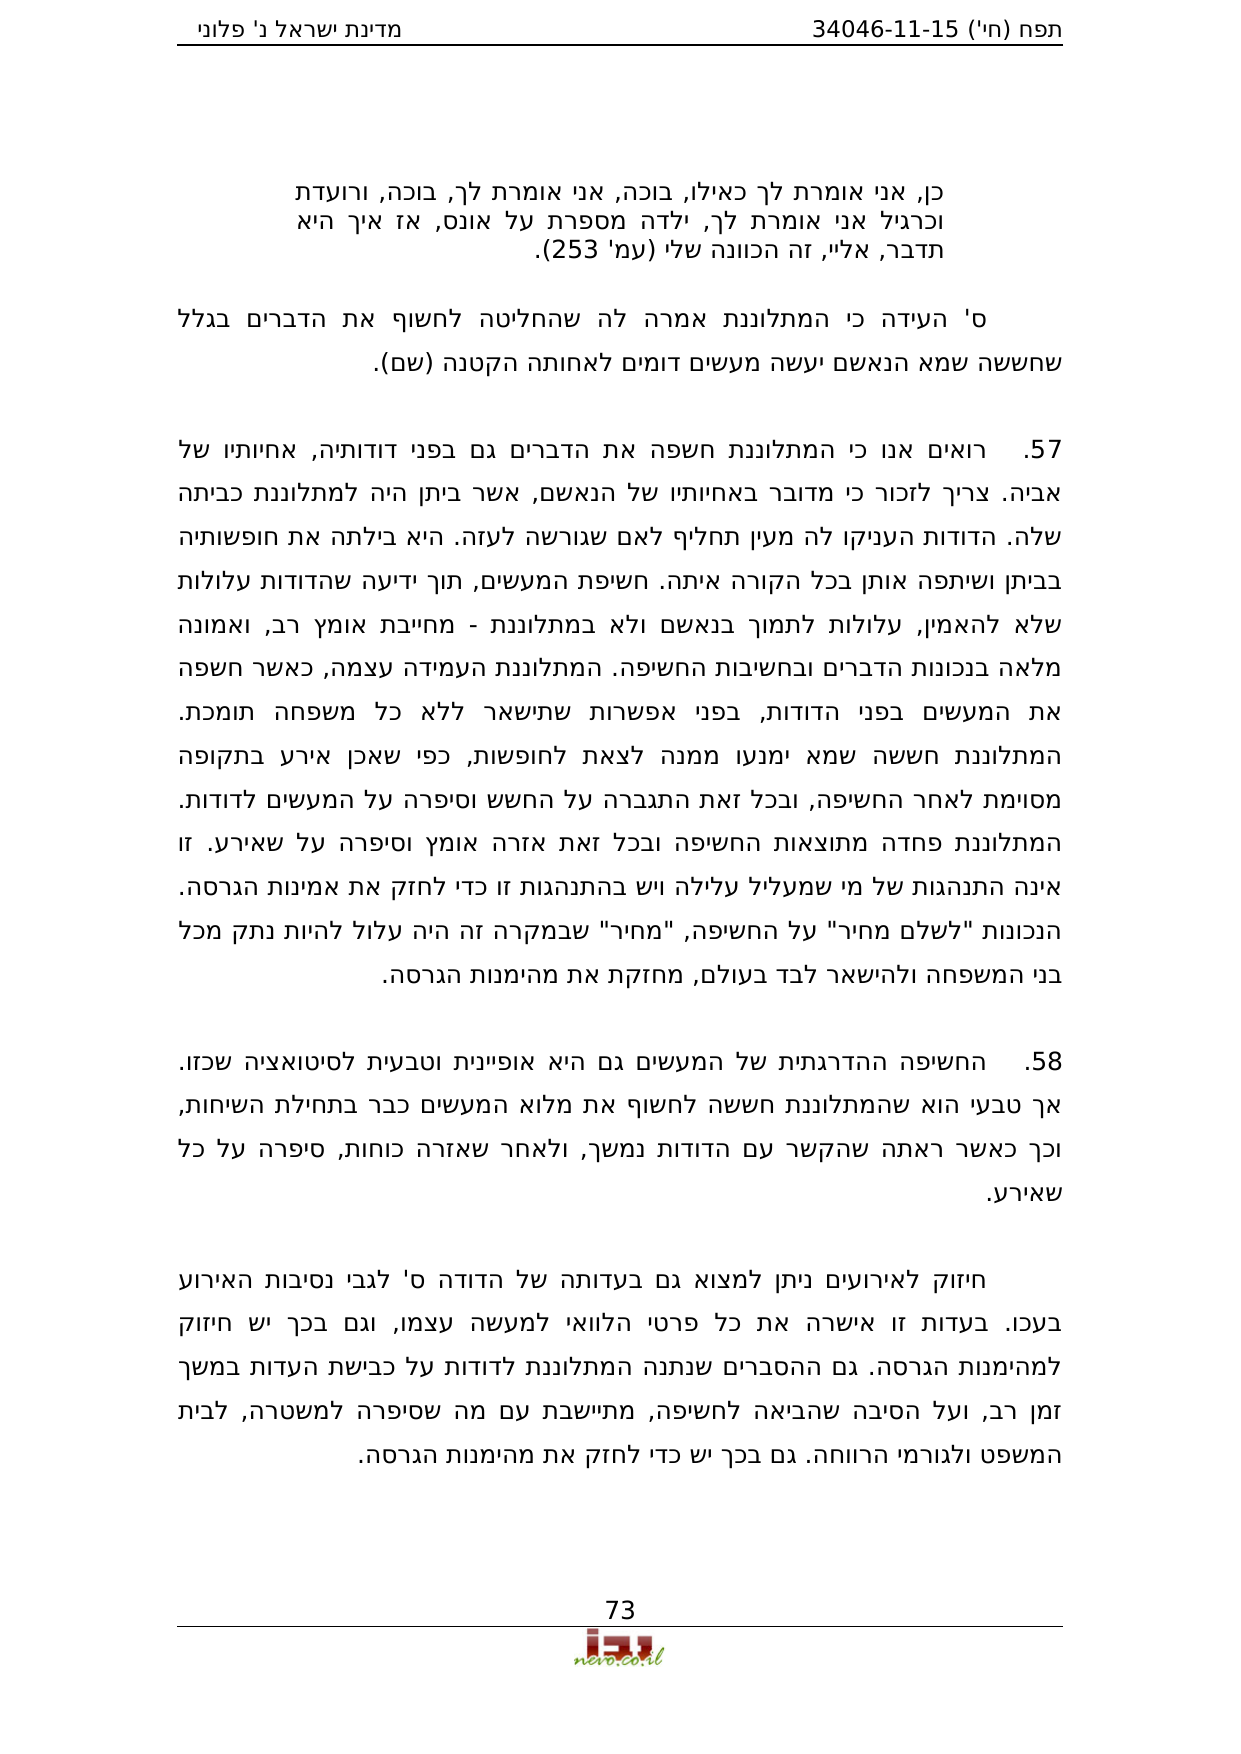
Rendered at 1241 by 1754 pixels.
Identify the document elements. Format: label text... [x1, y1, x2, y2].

picture [574, 1628, 666, 1667]
text כן, אני אומרת לך כאילו, בוכה, אני אומרת לך, בוכה, ורועדת וכרגיל אני אומרת לך, ילדה מספרת על אונס, אז איך היא תדבר, אליי, זה הכוונה שלי (עמ' 253). [295, 177, 945, 265]
text ס' העידה כי המתלוננת אמרה לה שהחליטה לחשוף את הדברים בגלל שחששה שמא הנאשם יעשה מעשים דומים לאחותה הקטנה (שם). [177, 304, 1063, 377]
text 58. החשיפה ההדרגתית של המעשים גם היא אופיינית וטבעית לסיטואציה שכזו. אך טבעי הוא שהמתלוננת חששה לחשוף את מלוא המעשים כבר בתחילת השיחות, וכך כאשר ראתה שהקשר עם הדודות נמשך, ולאחר שאזרה כוחות, סיפרה על כל שאירע. [177, 1047, 1063, 1207]
text 57. רואים אנו כי המתלוננת חשפה את הדברים גם בפני דודותיה, אחיותיו של אביה. צריך לזכור כי מדובר באחיותיו של הנאשם, אשר ביתן היה למתלוננת כביתה שלה. הדודות העניקו לה מעין תחליף לאם שגורשה לעזה. היא בילתה את חופשותיה בביתן ושיתפה אותן בכל הקורה איתה. חשיפת המעשים, תוך ידיעה שהדודות עלולות שלא להאמין, עלולות לתמוך בנאשם ולא במתלוננת - מחייבת אומץ רב, ואמונה מלאה בנכונות הדברים ובחשיבות החשיפה. המתלוננת העמידה עצמה, כאשר חשפה את המעשים בפני הדודות, בפני אפשרות שתישאר ללא כל משפחה תומכת. המתלוננת חששה שמא ימנעו ממנה לצאת לחופשות, כפי שאכן אירע בתקופה מסוימת לאחר החשיפה, ובכל זאת התגברה על החשש וסיפרה על המעשים לדודות. המתלוננת פחדה מתוצאות החשיפה ובכל זאת אזרה אומץ וסיפרה על שאירע. זו אינה התנהגות של מי שמעליל עלילה ויש בהתנהגות זו כדי לחזק את אמינות הגרסה. הנכונות "לשלם מחיר" על החשיפה, "מחיר" שבמקרה זה היה עלול להיות נתק מכל בני המשפחה ולהישאר לבד בעולם, מחזקת את מהימנות הגרסה. [177, 435, 1063, 989]
text חיזוק לאירועים ניתן למצוא גם בעדותה של הדודה ס' לגבי נסיבות האירוע בעכו. בעדות זו אישרה את כל פרטי הלוואי למעשה עצמו, וגם בכך יש חיזוק למהימנות הגרסה. גם ההסברים שנתנה המתלוננת לדודות על כבישת העדות במשך זמן רב, ועל הסיבה שהביאה לחשיפה, מתיישבת עם מה שסיפרה למשטרה, לבית המשפט ולגורמי הרווחה. גם בכך יש כדי לחזק את מהימנות הגרסה. [177, 1265, 1063, 1469]
